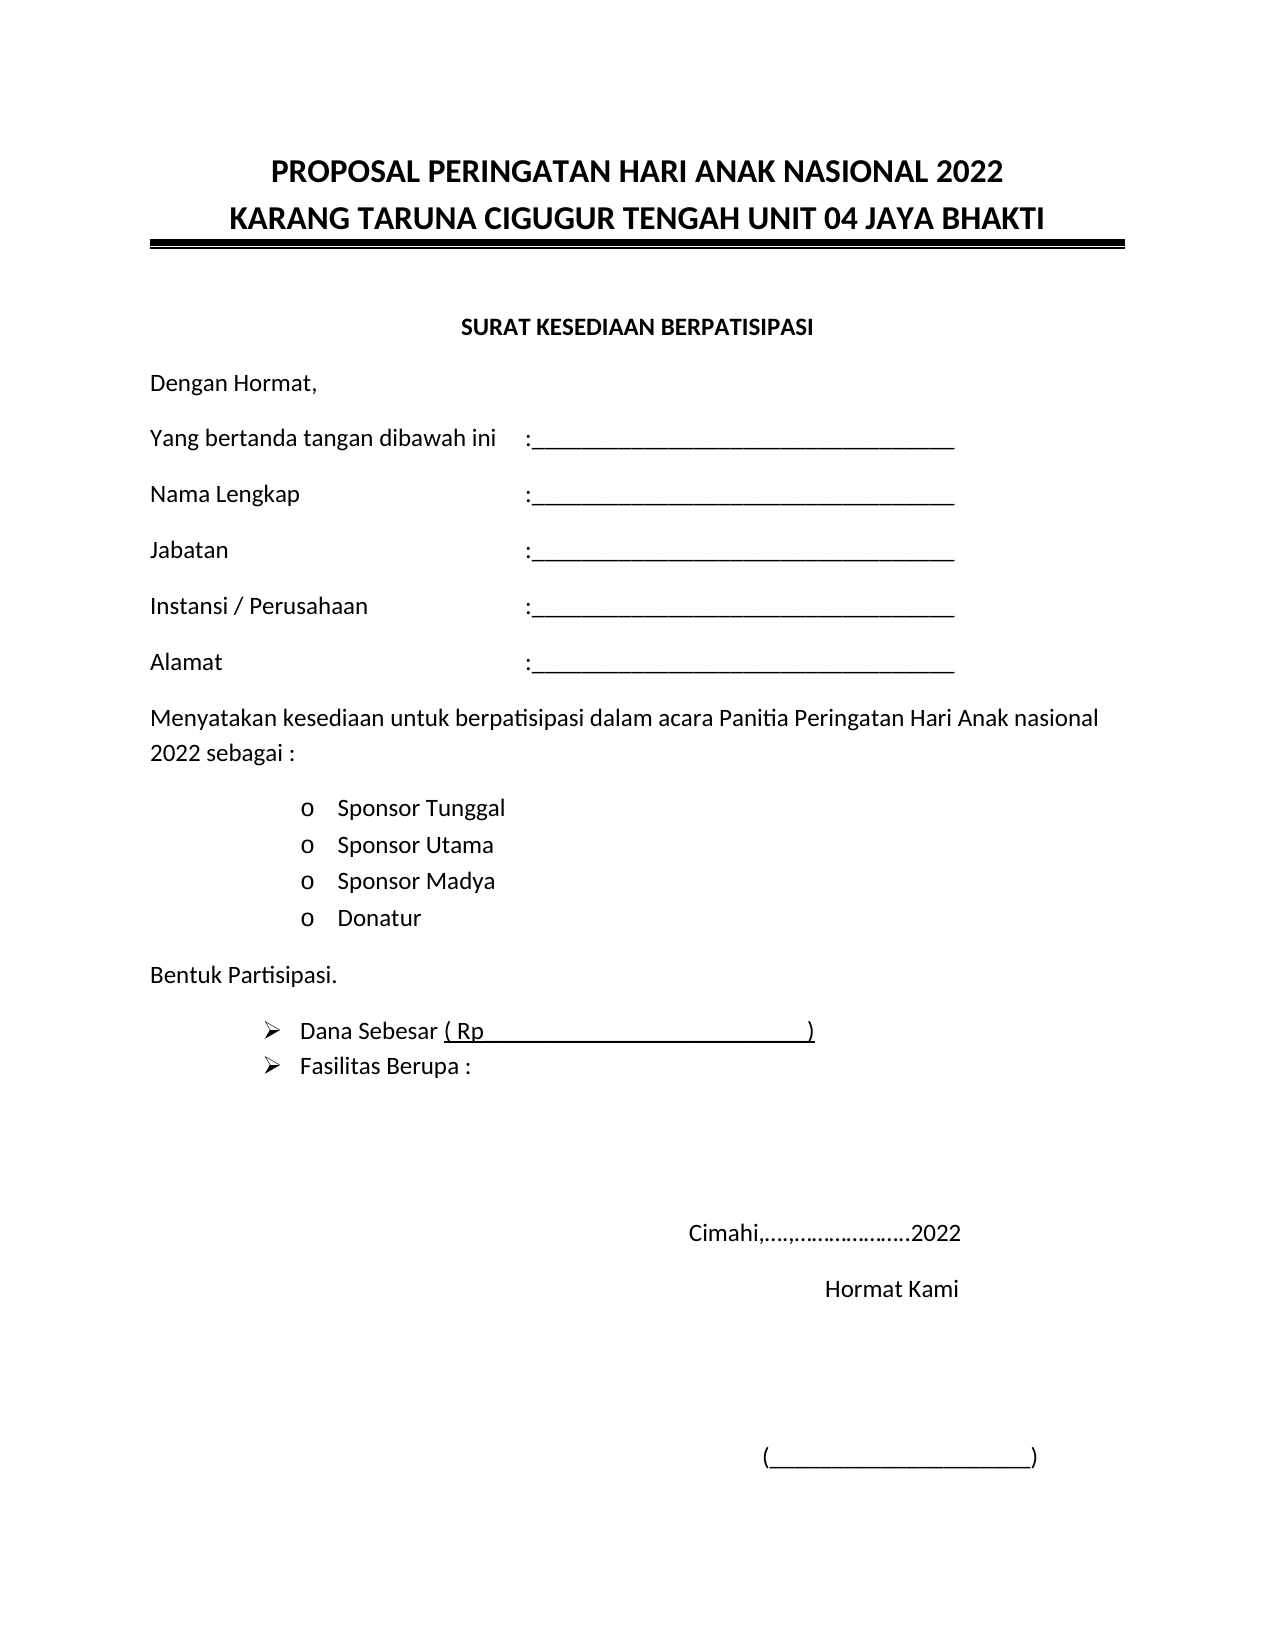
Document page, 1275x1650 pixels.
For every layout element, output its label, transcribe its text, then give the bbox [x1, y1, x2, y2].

text Alamat :__________________________________ [150, 646, 1125, 676]
text Menyatakan kesediaan untuk berpatisipasi dalam acara Panitia Peringatan Hari Anak nasional 2022 sebagai : [150, 702, 1125, 767]
list Sponsor Madya [300, 865, 1125, 897]
text KARANG TARUNA CIGUGUR TENGAH UNIT 04 JAYA BHAKTI [150, 197, 1125, 239]
text Yang bertanda tangan dibawah ini :__________________________________ [150, 422, 1125, 453]
text Cimahi,….,………………..2022 [450, 1217, 1125, 1248]
text Dengan Hormat, [150, 367, 1125, 397]
text Jabatan :__________________________________ [150, 534, 1125, 565]
list Sponsor Tunggal [300, 792, 1125, 824]
text (_____________________) [600, 1441, 1125, 1471]
text Instansi / Perusahaan :__________________________________ [150, 590, 1125, 621]
text Bentuk Partisipasi. [150, 959, 1125, 990]
list Sponsor Utama [300, 829, 1125, 861]
list Fasilitas Berupa : [262, 1050, 1125, 1081]
list Dana Sebesar ( Rp__________________________) [262, 1015, 1125, 1046]
text SURAT KESEDIAAN BERPATISIPASI [150, 311, 1125, 341]
list Donatur [300, 902, 1125, 934]
text PROPOSAL PERINGATAN HARI ANAK NASIONAL 2022 [150, 150, 1125, 191]
text Nama Lengkap :__________________________________ [150, 478, 1125, 509]
text Hormat Kami [750, 1273, 1125, 1304]
